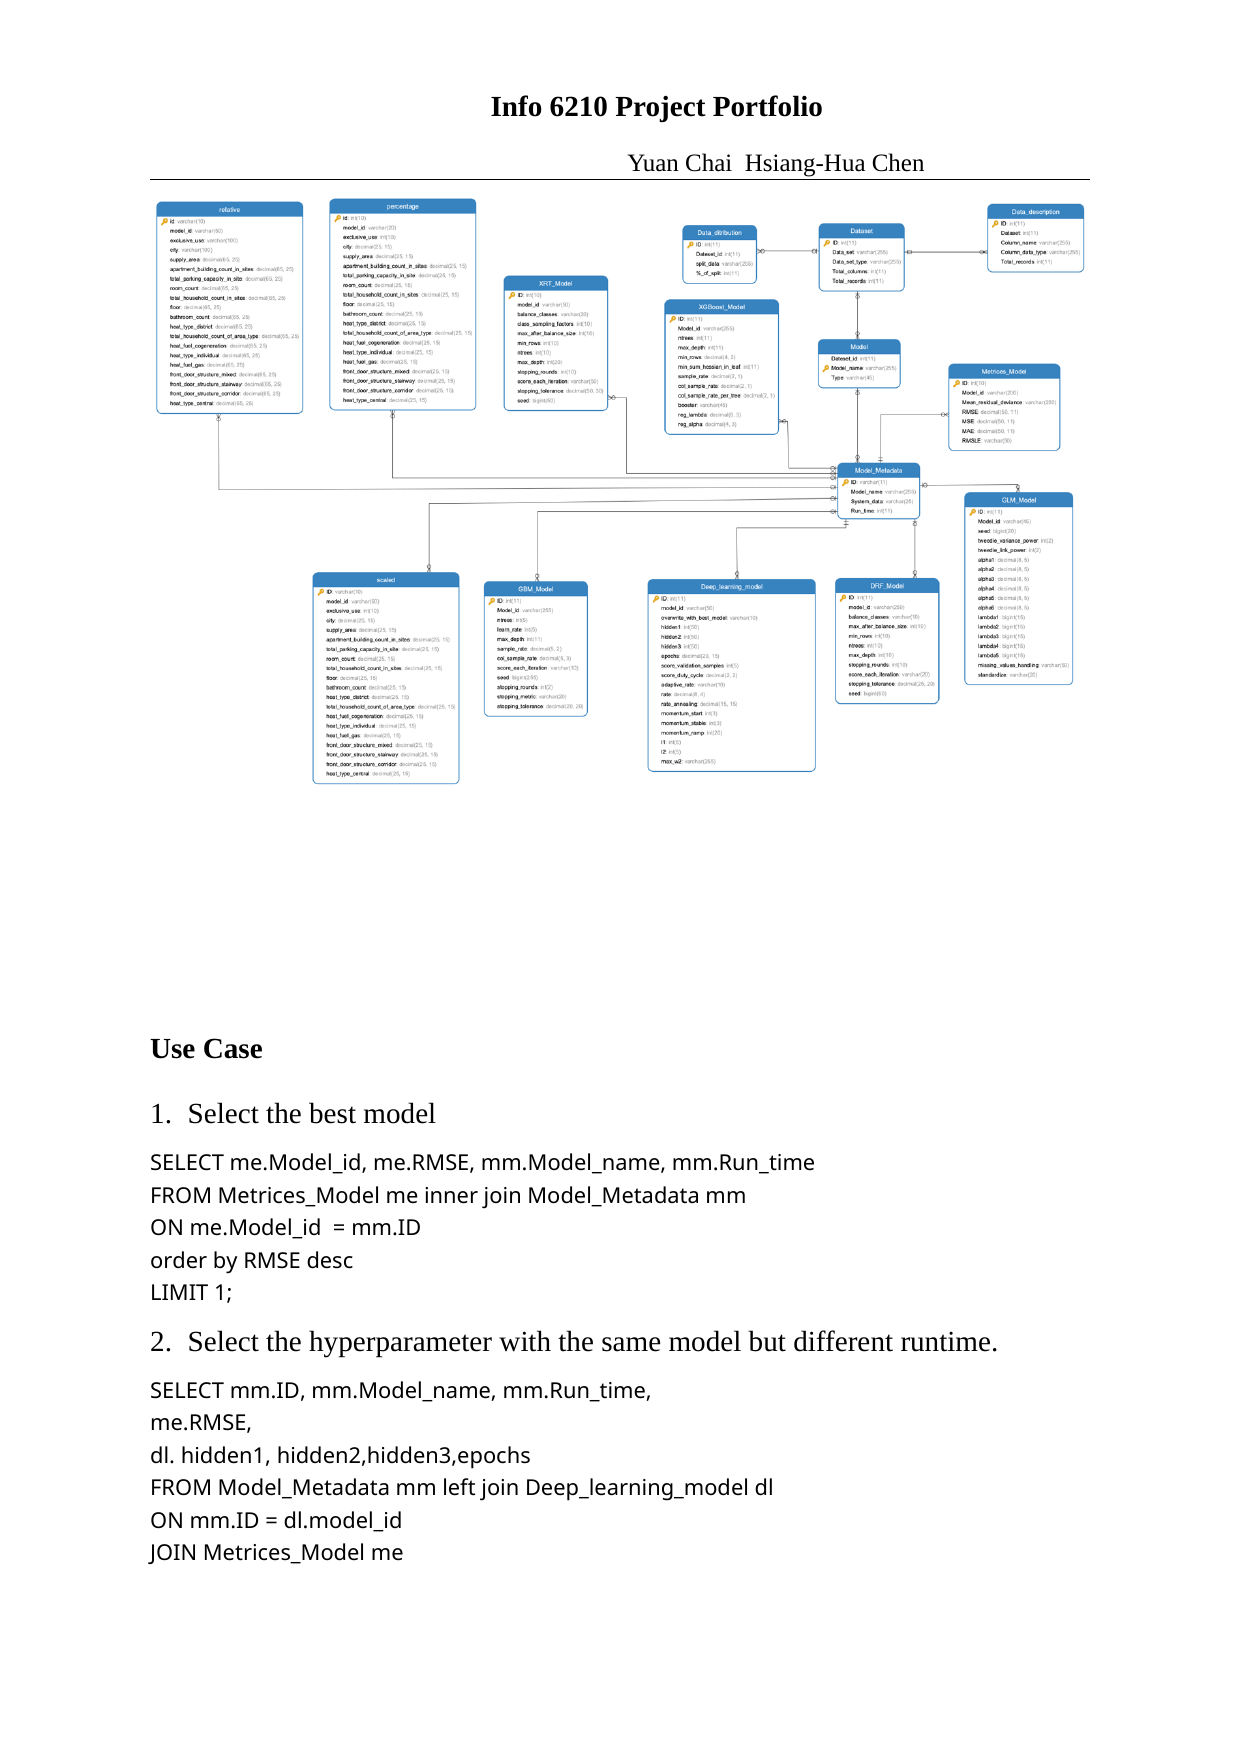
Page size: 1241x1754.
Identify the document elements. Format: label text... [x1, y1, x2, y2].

text SELECT me.Model_id, me.RMSE, mm.Model_name, mm.Run_time [150, 1146, 1090, 1178]
text dl. hidden1, hidden2,hidden3,epochs [150, 1438, 1090, 1471]
text ON me.Model_id = mm.ID [150, 1211, 1090, 1243]
list Select the best model [150, 1081, 1090, 1146]
text Use Case [150, 1016, 1090, 1081]
text JOIN Metrices_Model me [150, 1536, 1090, 1568]
text me.RMSE, [150, 1406, 1090, 1438]
text SELECT mm.ID, mm.Model_name, mm.Run_time, [150, 1373, 1090, 1406]
list Select the hyperparameter with the same model but different runtime. [150, 1308, 1090, 1373]
text ON mm.ID = dl.model_id [150, 1503, 1090, 1536]
text FROM Metrices_Model me inner join Model_Metadata mm [150, 1178, 1090, 1211]
picture [150, 193, 1090, 790]
text FROM Model_Metadata mm left join Deep_learning_model dl [150, 1471, 1090, 1503]
text order by RMSE desc [150, 1243, 1090, 1276]
text LIMIT 1; [150, 1276, 1090, 1308]
